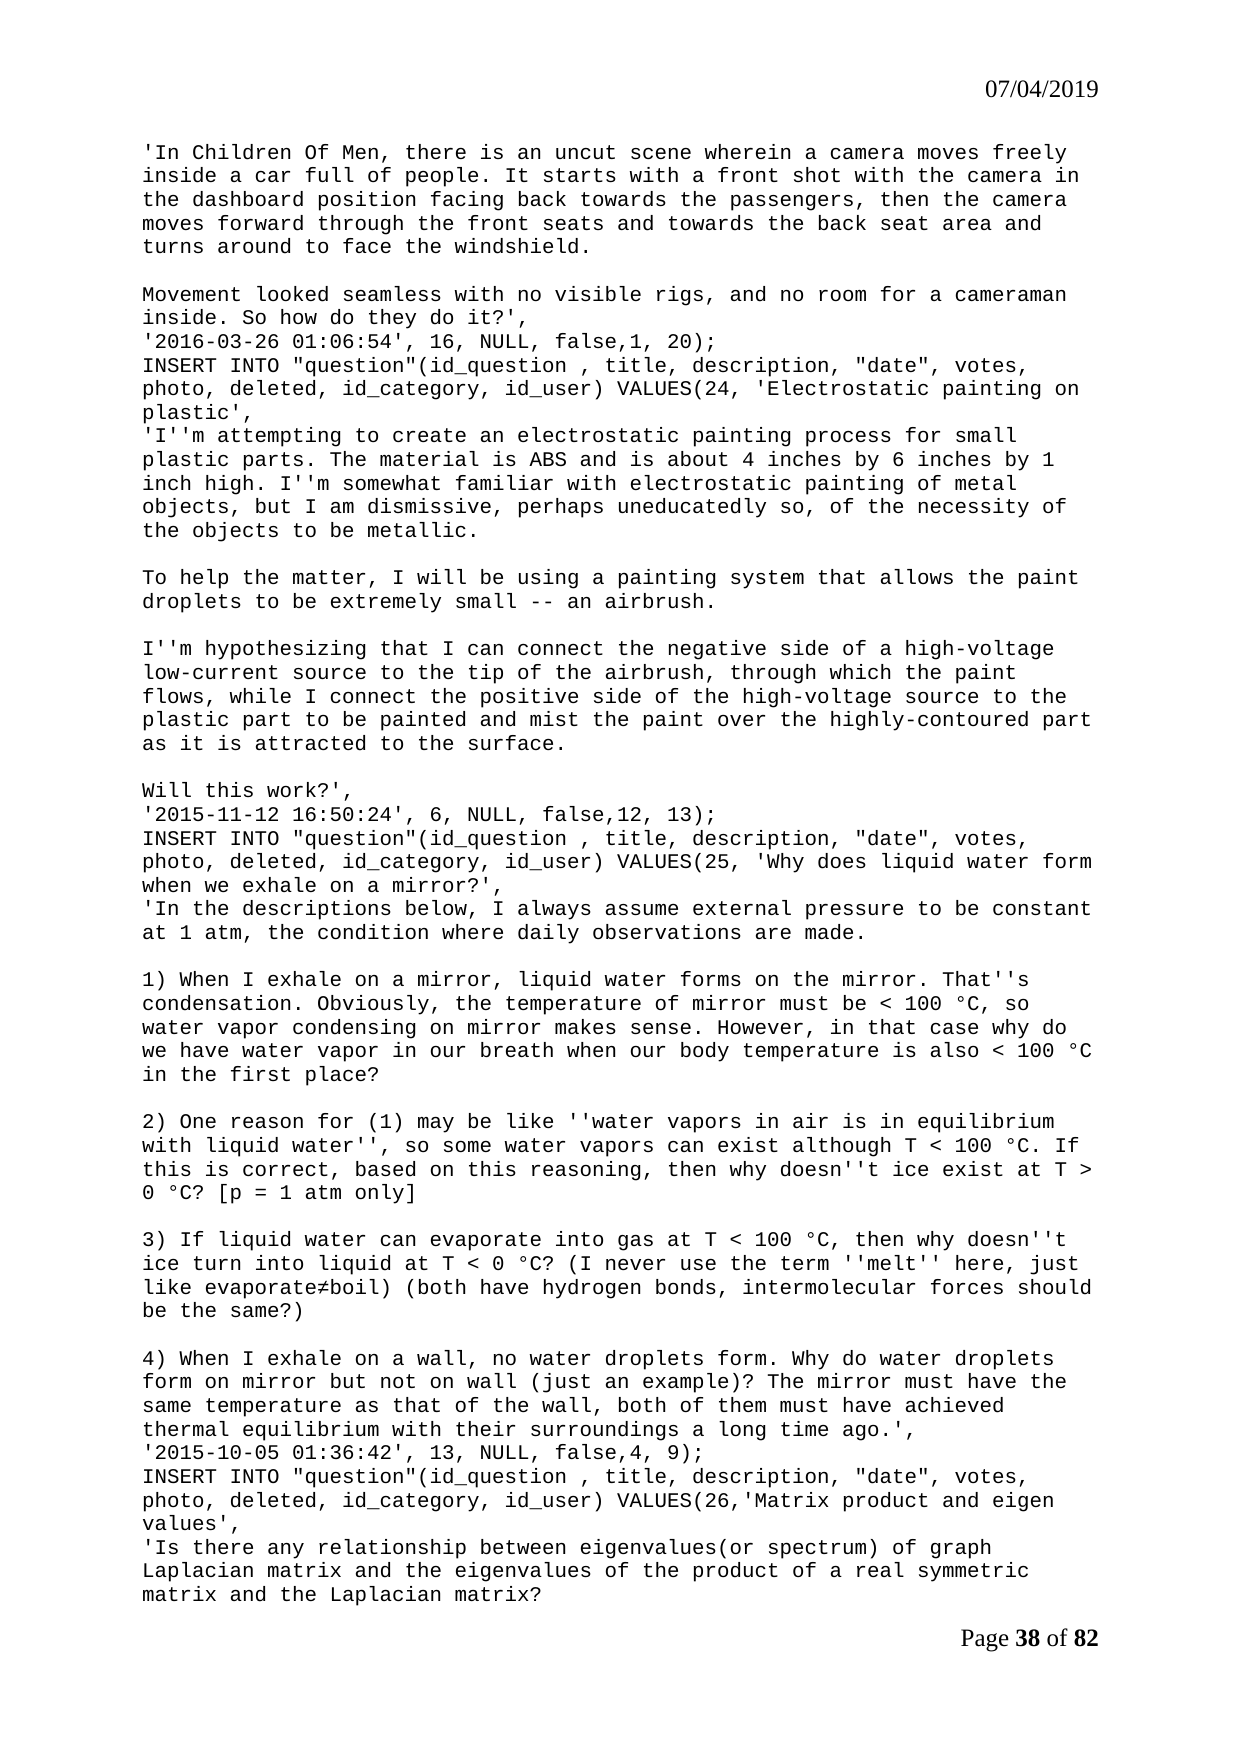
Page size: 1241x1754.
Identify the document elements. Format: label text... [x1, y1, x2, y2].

text Will this work?', [142, 780, 1098, 804]
text To help the matter, I will be using a painting system that allows the paint droplets to be extremely small -- an airbrush. [142, 567, 1098, 615]
text 'I''m attempting to create an electrostatic painting process for small plastic parts. The material is ABS and is about 4 inches by 6 inches by 1 inch high. I''m somewhat familiar with electrostatic painting of metal objects, but I am dismissive, perhaps uneducatedly so, of the necessity of the objects to be metallic. [142, 426, 1098, 544]
text '2016-03-26 01:06:54', 16, NULL, false,1, 20); [142, 331, 1098, 354]
text INSERT INTO "question"(id_question , title, description, "date", votes, photo, deleted, id_category, id_user) VALUES(24, 'Electrostatic painting on plastic', [142, 354, 1098, 426]
text '2015-11-12 16:50:24', 6, NULL, false,12, 13); [142, 804, 1098, 827]
text 'In Children Of Men, there is an uncut scene wherein a camera moves freely inside a car full of people. It starts with a front shot with the camera in the dashboard position facing back towards the passengers, then the camera moves forward through the front seats and towards the back seat area and turns around to face the windshield. [142, 142, 1098, 260]
text INSERT INTO "question"(id_question , title, description, "date", votes, photo, deleted, id_category, id_user) VALUES(25, 'Why does liquid water form when we exhale on a mirror?', [142, 827, 1098, 898]
text INSERT INTO "question"(id_question , title, description, "date", votes, photo, deleted, id_category, id_user) VALUES(26,'Matrix product and eigen values', [142, 1466, 1098, 1537]
text 'Is there any relationship between eigenvalues(or spectrum) of graph Laplacian matrix and the eigenvalues of the product of a real symmetric matrix and the Laplacian matrix? [142, 1537, 1098, 1608]
text 2) One reason for (1) may be like ''water vapors in air is in equilibrium with liquid water'', so some water vapors can exist although T < 100 °C. If this is correct, based on this reasoning, then why doesn''t ice exist at T > 0 °C? [p = 1 atm only] [142, 1111, 1098, 1206]
text I''m hypothesizing that I can connect the negative side of a high-voltage low-current source to the tip of the airbrush, through which the paint flows, while I connect the positive side of the high-voltage source to the plastic part to be painted and mist the paint over the highly-contoured part as it is attracted to the surface. [142, 638, 1098, 757]
text Movement looked seamless with no visible rigs, and no room for a cameraman inside. So how do they do it?', [142, 284, 1098, 331]
text 1) When I exhale on a mirror, liquid water forms on the mirror. That''s condensation. Obviously, the temperature of mirror must be < 100 °C, so water vapor condensing on mirror makes sense. However, in that case why do we have water vapor in our breath when our body temperature is also < 100 °C in the first place? [142, 969, 1098, 1088]
text 'In the descriptions below, I always assume external pressure to be constant at 1 atm, the condition where daily observations are made. [142, 898, 1098, 946]
text 3) If liquid water can evaporate into gas at T < 100 °C, then why doesn''t ice turn into liquid at T < 0 °C? (I never use the term ''melt'' here, just like evaporate≠boil) (both have hydrogen bonds, intermolecular forces should be the same?) [142, 1229, 1098, 1324]
text '2015-10-05 01:36:42', 13, NULL, false,4, 9); [142, 1442, 1098, 1466]
text 4) When I exhale on a wall, no water droplets form. Why do water droplets form on mirror but not on wall (just an example)? The mirror must have the same temperature as that of the wall, both of them must have achieved thermal equilibrium with their surroundings a long time ago.', [142, 1348, 1098, 1442]
